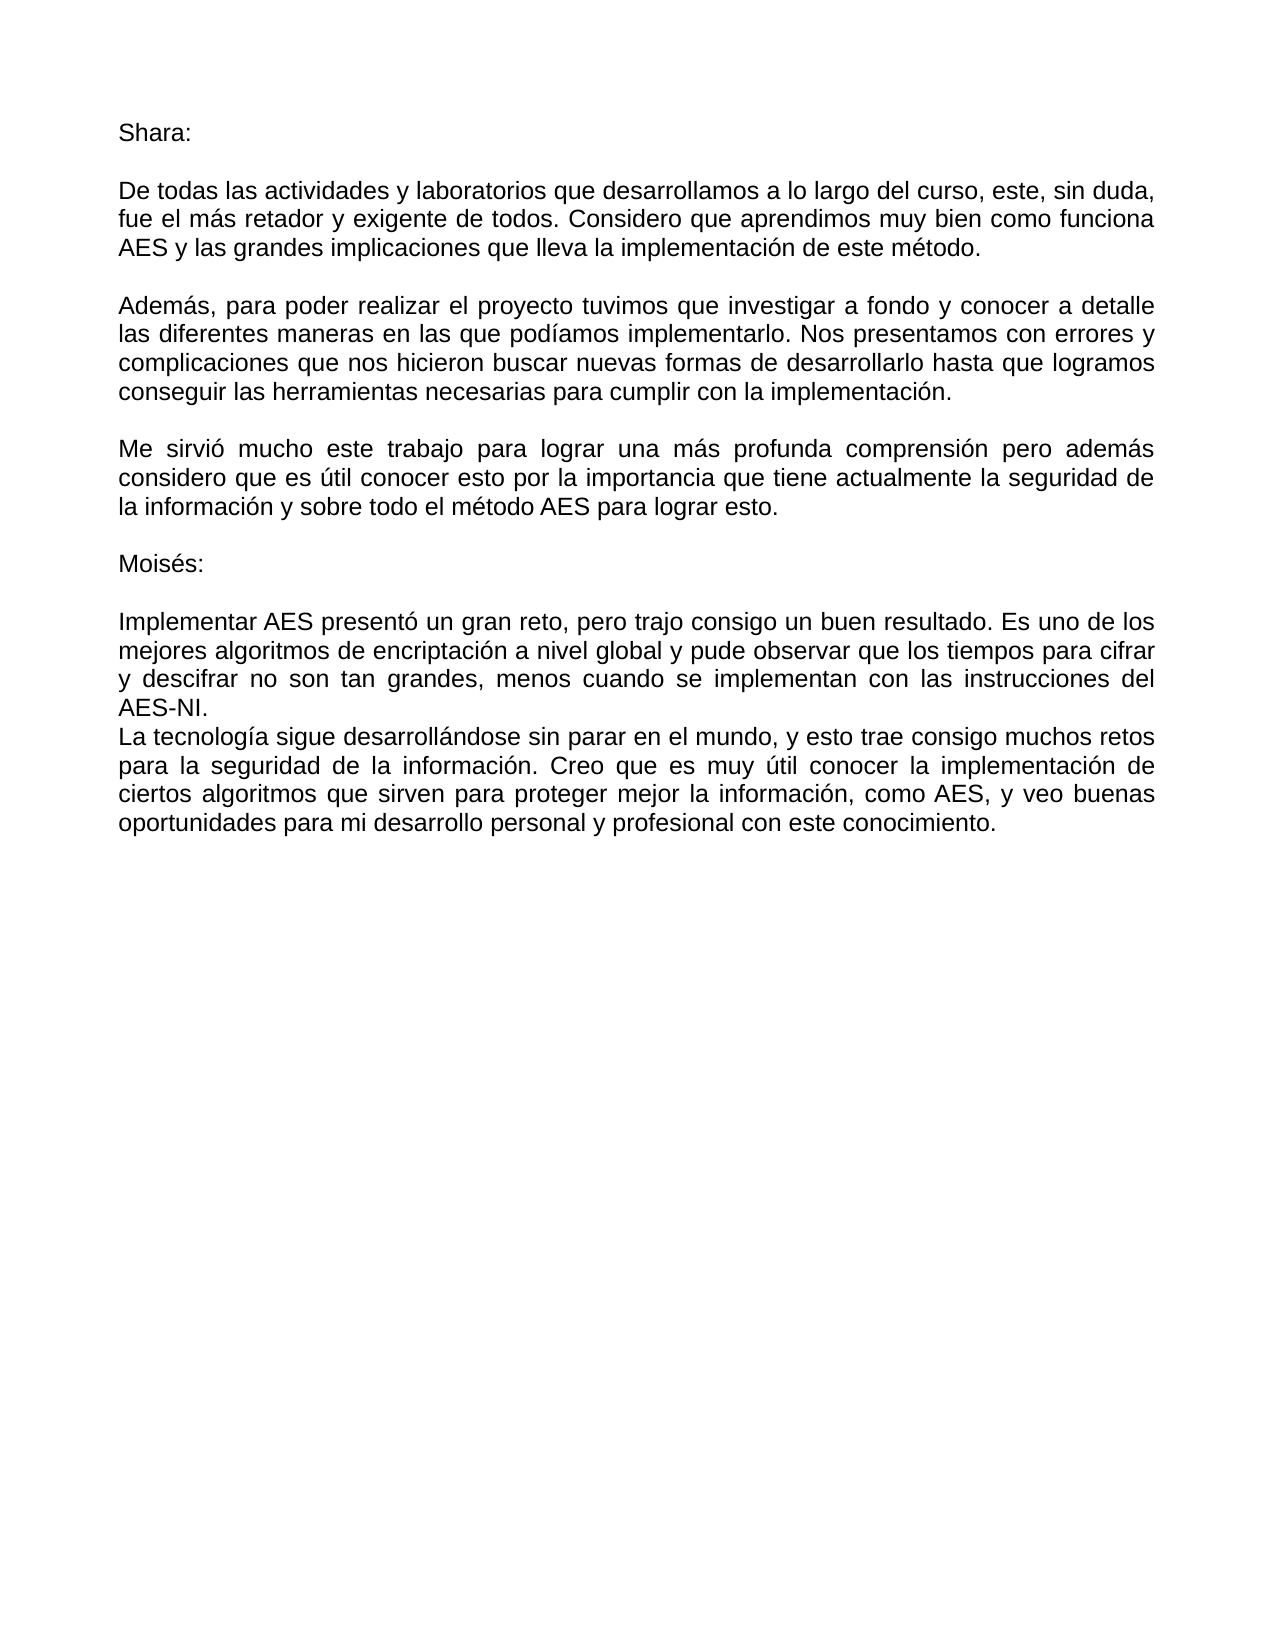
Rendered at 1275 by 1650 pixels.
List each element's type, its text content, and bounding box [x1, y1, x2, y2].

text Implementar AES presentó un gran reto, pero trajo consigo un buen resultado. Es uno de los mejores algoritmos de encriptación a nivel global y pude observar que los tiempos para cifrar y descifrar no son tan grandes, menos cuando se implementan con las instrucciones del AES-NI. [118, 607, 1157, 722]
text La tecnología sigue desarrollándose sin parar en el mundo, y esto trae consigo muchos retos para la seguridad de la información. Creo que es muy útil conocer la implementación de ciertos algoritmos que sirven para proteger mejor la información, como AES, y veo buenas oportunidades para mi desarrollo personal y profesional con este conocimiento. [118, 722, 1157, 837]
text Shara: [118, 118, 1157, 147]
text Me sirvió mucho este trabajo para lograr una más profunda comprensión pero además considero que es útil conocer esto por la importancia que tiene actualmente la seguridad de la información y sobre todo el método AES para lograr esto. [118, 434, 1157, 521]
text Moisés: [118, 549, 1157, 578]
text De todas las actividades y laboratorios que desarrollamos a lo largo del curso, este, sin duda, fue el más retador y exigente de todos. Considero que aprendimos muy bien como funciona AES y las grandes implicaciones que lleva la implementación de este método. [118, 176, 1157, 262]
text Además, para poder realizar el proyecto tuvimos que investigar a fondo y conocer a detalle las diferentes maneras en las que podíamos implementarlo. Nos presentamos con errores y complicaciones que nos hicieron buscar nuevas formas de desarrollarlo hasta que logramos conseguir las herramientas necesarias para cumplir con la implementación. [118, 291, 1157, 406]
